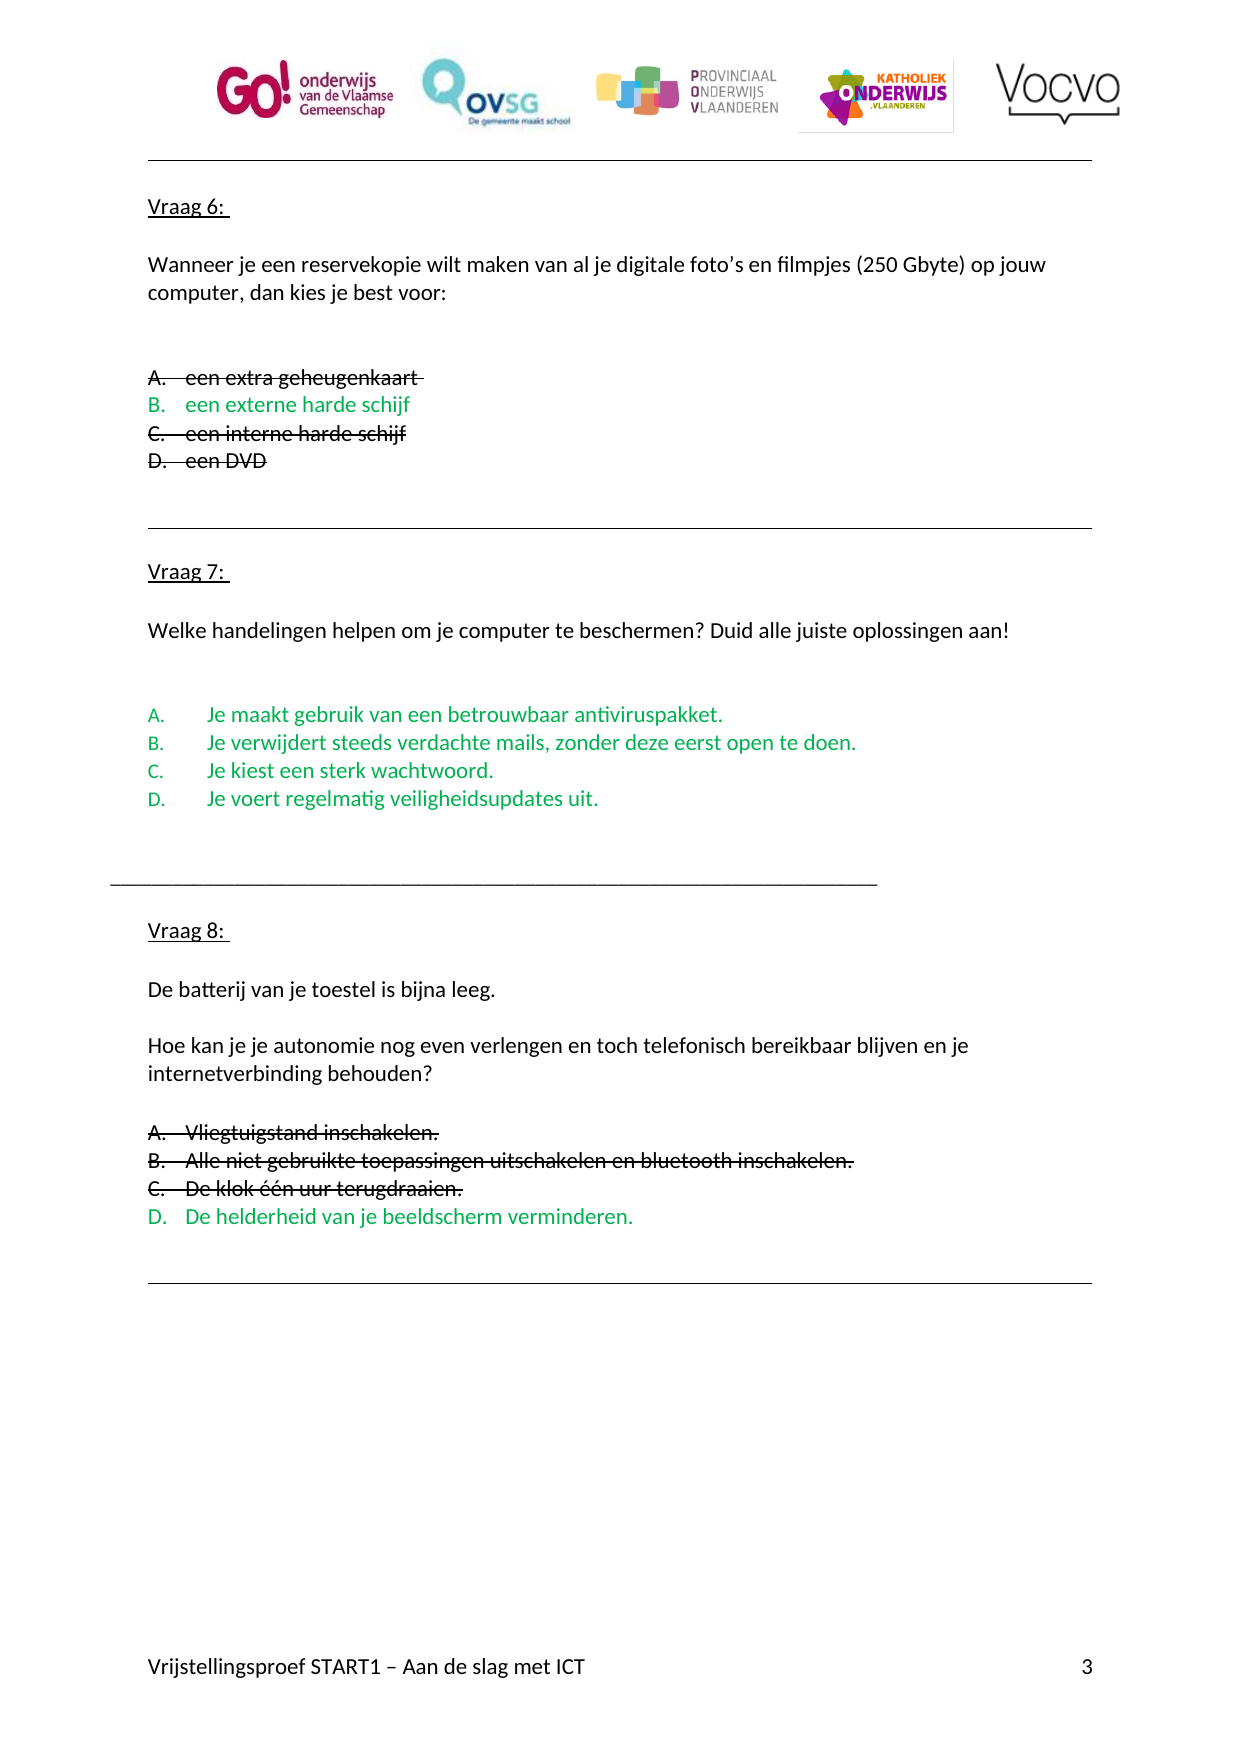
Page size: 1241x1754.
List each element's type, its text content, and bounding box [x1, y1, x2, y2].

text __________________________________________________________________________ [110, 863, 1092, 889]
picture [972, 40, 1145, 143]
list een extra geheugenkaart [148, 363, 1092, 391]
text Wanneer je een reservekopie wilt maken van al je digitale foto’s en filmpjes (250 Gbyte) op jouw computer, dan kies je best voor: [148, 251, 1092, 363]
list Alle niet gebruikte toepassingen uitschakelen en bluetooth inschakelen. [148, 1146, 1092, 1174]
list Je kiest een sterk wachtwoord. [148, 756, 1092, 784]
list De klok één uur terugdraaien. [148, 1174, 1092, 1202]
text Vraag 8: [148, 917, 1092, 945]
list een DVD [148, 447, 1092, 475]
list De helderheid van je beeldscherm verminderen. [148, 1202, 1092, 1230]
text Hoe kan je je autonomie nog even verlengen en toch telefonisch bereikbaar blijven en je internetverbinding behouden? [148, 1031, 1092, 1087]
text De batterij van je toestel is bijna leeg. [148, 975, 1092, 1003]
picture [594, 60, 779, 121]
list een externe harde schijf [148, 391, 1092, 419]
picture [410, 41, 582, 143]
text Vraag 6: [148, 192, 1092, 220]
text Welke handelingen helpen om je computer te beschermen? Duid alle juiste oplossingen aan! [148, 616, 1092, 700]
list Vliegtuigstand inschakelen. [148, 1118, 1092, 1146]
picture [217, 60, 393, 118]
list Je maakt gebruik van een betrouwbaar antiviruspakket. [148, 700, 1092, 728]
picture [798, 60, 954, 133]
list Je verwijdert steeds verdachte mails, zonder deze eerst open te doen. [148, 728, 1092, 756]
list een interne harde schijf [148, 419, 1092, 447]
text Vraag 7: [148, 557, 1092, 585]
list Je voert regelmatig veiligheidsupdates uit. [148, 784, 1092, 812]
